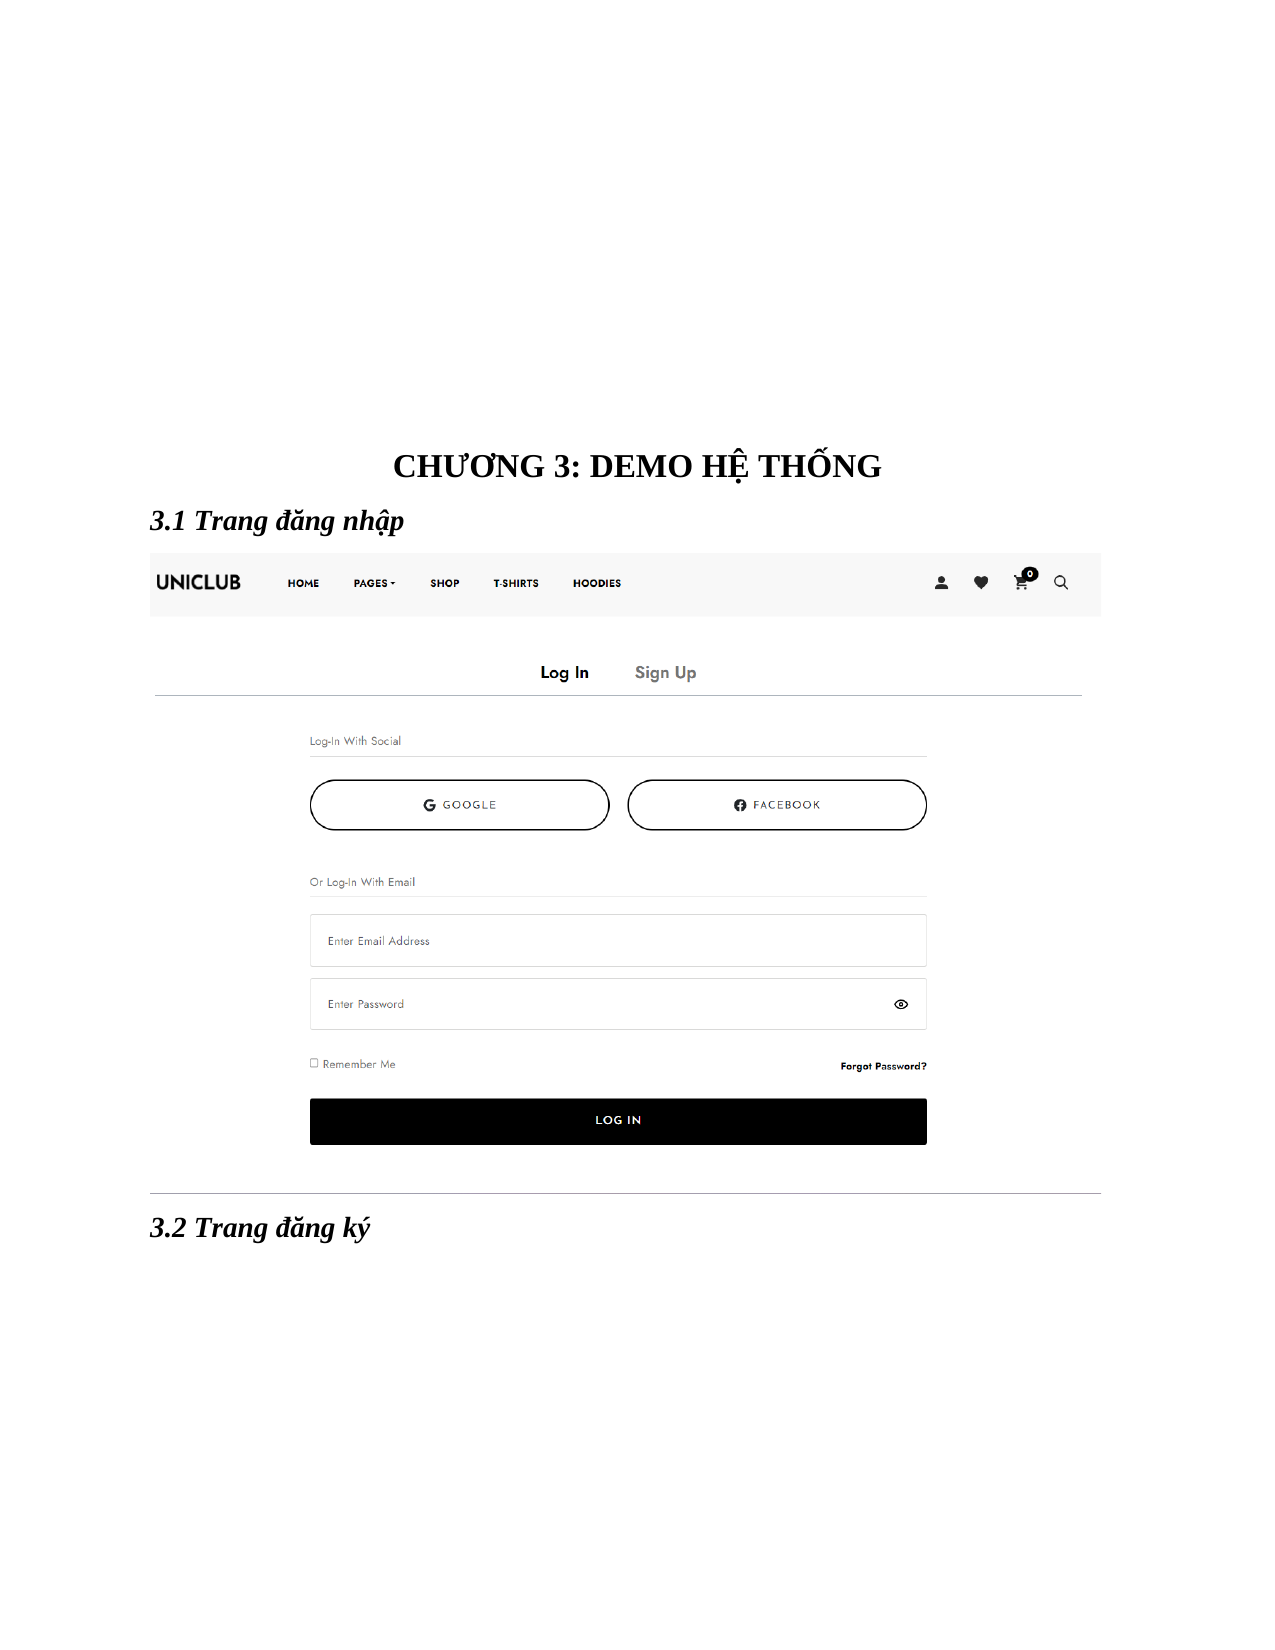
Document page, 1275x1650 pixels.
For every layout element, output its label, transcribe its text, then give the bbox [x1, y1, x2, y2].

text 3.1 Trang đăng nhập [150, 503, 1125, 537]
text 3.2 Trang đăng ký [150, 1210, 1125, 1243]
text CHƯƠNG 3: DEMO HỆ THỐNG [150, 446, 1125, 484]
picture [150, 553, 1102, 1194]
